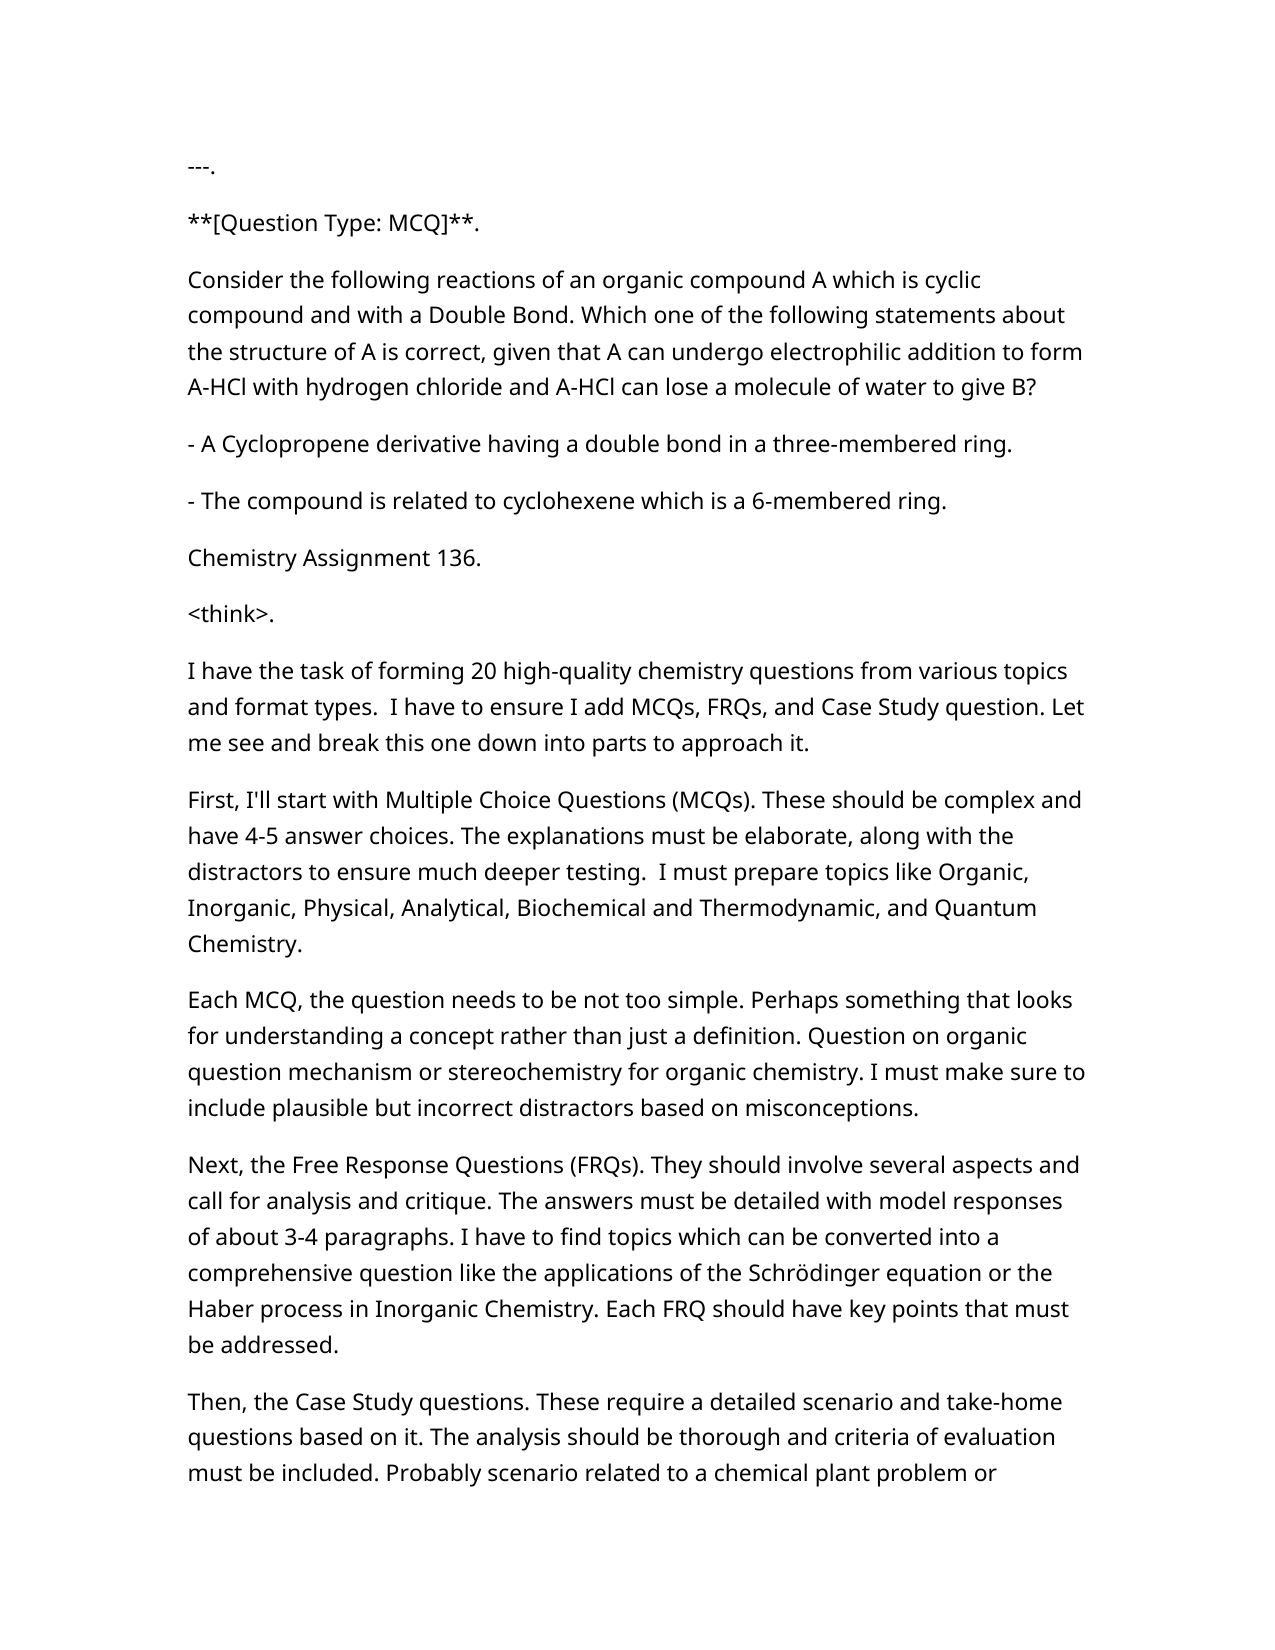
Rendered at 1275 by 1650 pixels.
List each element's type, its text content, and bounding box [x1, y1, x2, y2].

text Next, the Free Response Questions (FRQs). They should involve several aspects and call for analysis and critique. The answers must be detailed with model responses of about 3-4 paragraphs. I have to find topics which can be converted into a comprehensive question like the applications of the Schrödinger equation or the Haber process in Inorganic Chemistry. Each FRQ should have key points that must be addressed. [187, 1149, 1087, 1360]
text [187, 1385, 1087, 1488]
text First, I'll start with Multiple Choice Questions (MCQs). These should be complex and have 4-5 answer choices. The explanations must be elaborate, along with the distractors to ensure much deeper testing. I must prepare topics like Organic, Inorganic, Physical, Analytical, Biochemical and Thermodynamic, and Quantum Chemistry. [187, 784, 1087, 959]
text Consider the following reactions of an organic compound A which is cyclic compound and with a Double Bond. Which one of the following statements about the structure of A is correct, given that A can undergo electrophilic addition to form A-HCl with hydrogen chloride and A-HCl can lose a molecule of water to give B? [187, 263, 1087, 403]
text **[Question Type: MCQ]**. [187, 207, 1087, 238]
text Chemistry Assignment 136. [187, 542, 1087, 573]
text Each MCQ, the question needs to be not too simple. Perhaps something that looks for understanding a concept rather than just a definition. Question on organic question mechanism or stereochemistry for organic chemistry. I must make sure to include plausible but incorrect distractors based on misconceptions. [187, 984, 1087, 1123]
text I have the task of forming 20 high-quality chemistry questions from various topics and format types. I have to ensure I add MCQs, FRQs, and Case Study question. Let me see and break this one down into parts to approach it. [187, 655, 1087, 758]
text ---. [187, 150, 1087, 181]
text - A Cyclopropene derivative having a double bond in a three-membered ring. [187, 428, 1087, 459]
text - The compound is related to cyclohexene which is a 6-membered ring. [187, 485, 1087, 516]
text <think>. [187, 598, 1087, 630]
